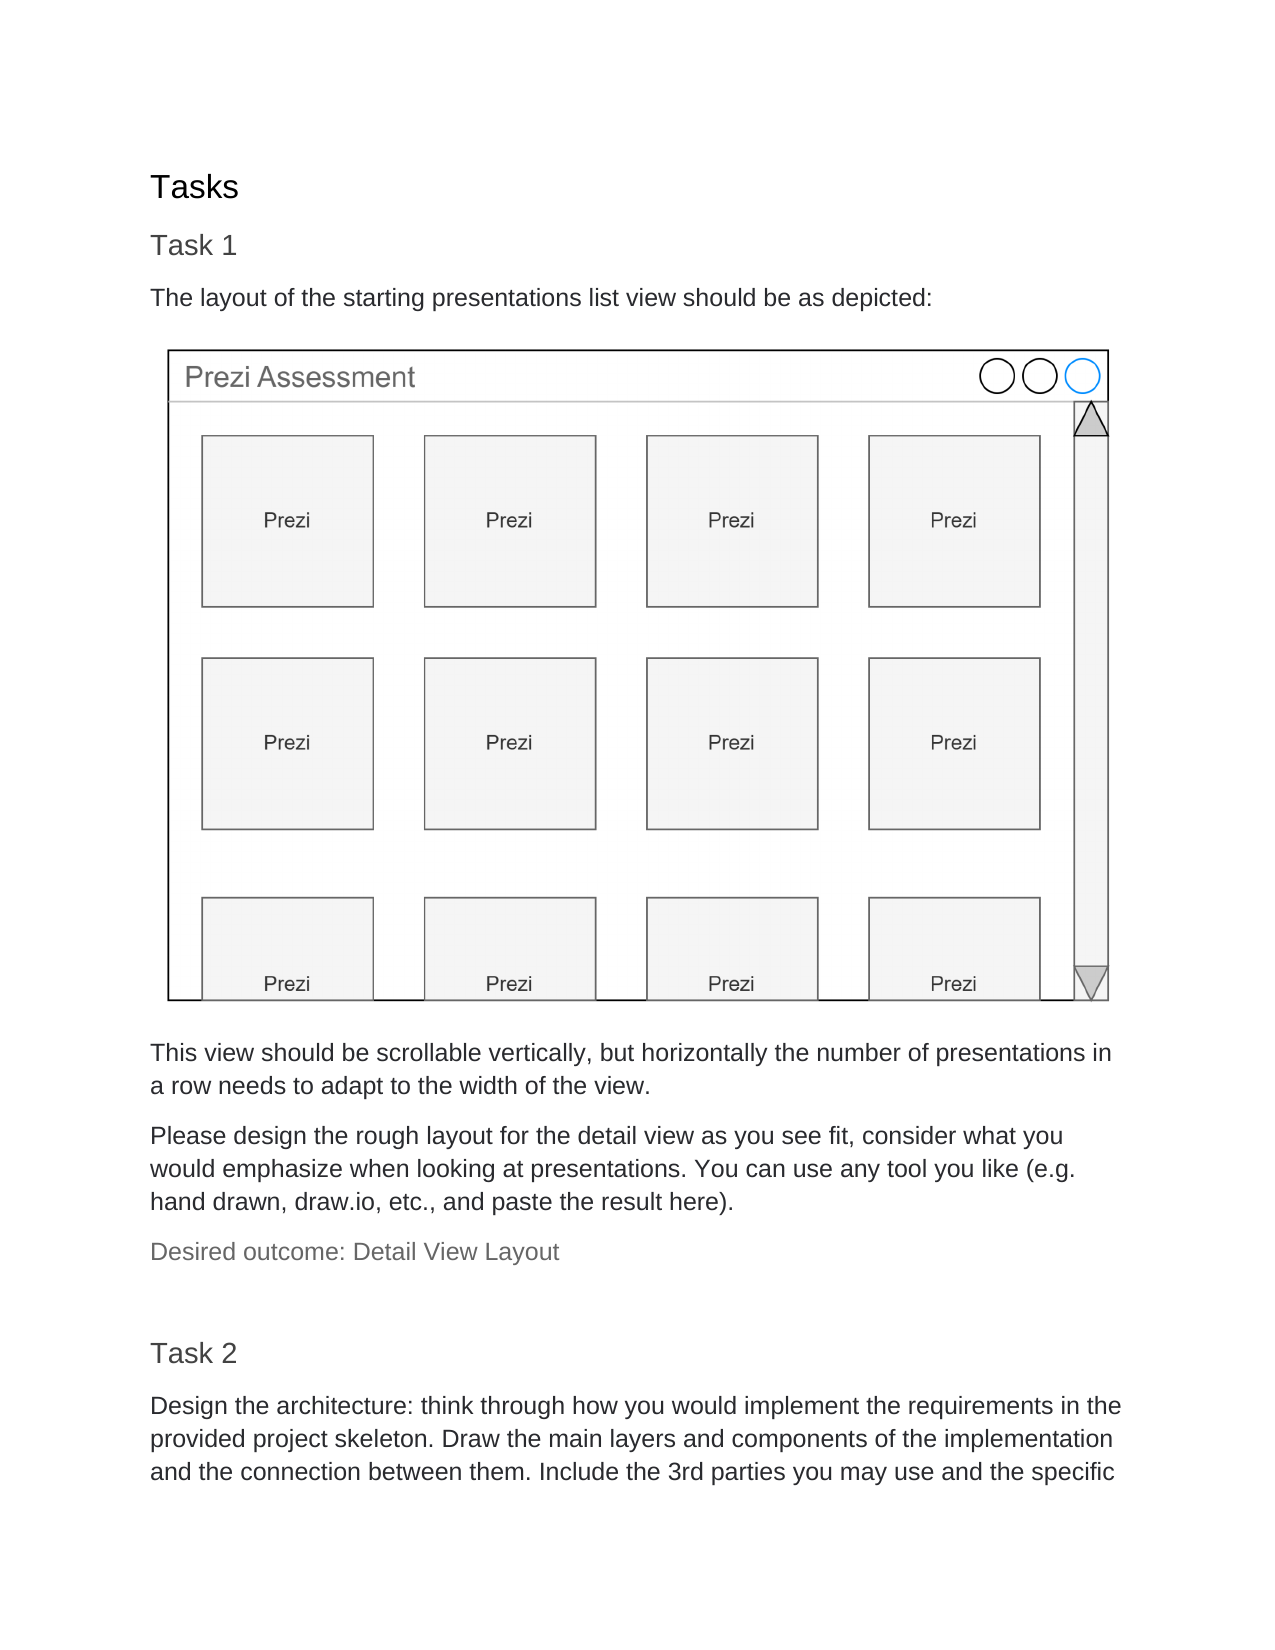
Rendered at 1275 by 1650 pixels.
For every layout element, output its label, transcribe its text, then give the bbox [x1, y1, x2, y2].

subtitle Task 2 [150, 1336, 1125, 1370]
subtitle Desired outcome: Detail View Layout [150, 1237, 1125, 1266]
text This view should be scrollable vertically, but horizontally the number of presentations in a row needs to adapt to the width of the view. [150, 1038, 1125, 1100]
picture [150, 332, 1125, 1018]
text The layout of the starting presentations list view should be as depicted: [150, 283, 1125, 311]
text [150, 1391, 1125, 1486]
subtitle Task 1 [150, 227, 1125, 261]
text Please design the rough layout for the detail view as you see fit, consider what you would emphasize when looking at presentations. You can use any tool you like (e.g. hand drawn, draw.io, etc., and paste the result here). [150, 1121, 1125, 1216]
subtitle Tasks [150, 167, 1125, 205]
